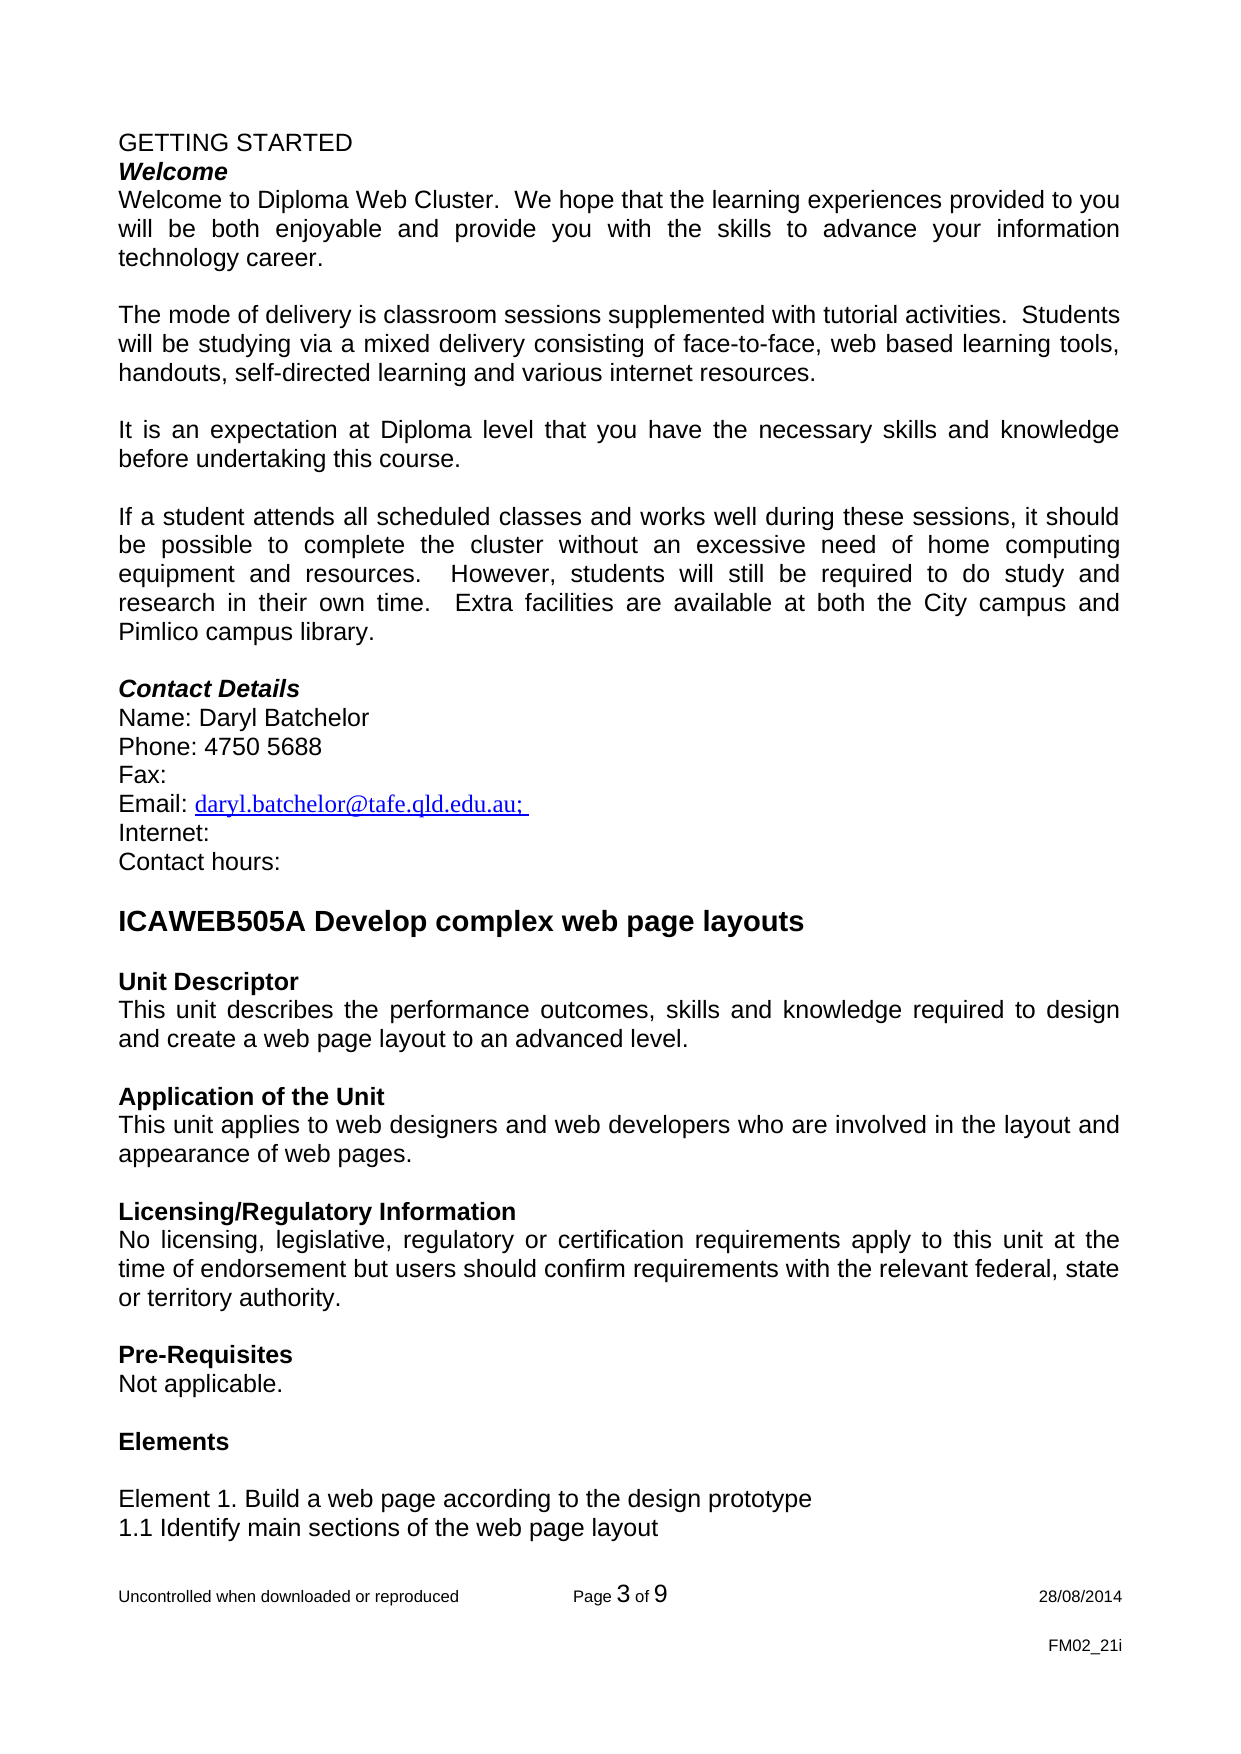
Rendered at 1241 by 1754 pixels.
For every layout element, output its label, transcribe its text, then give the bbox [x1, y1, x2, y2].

text Element 1. Build a web page according to the design prototype [118, 1484, 1122, 1513]
text Not applicable. [118, 1369, 1122, 1398]
text Contact hours: [118, 847, 1122, 876]
text Internet: [118, 818, 1122, 847]
text Pre-Requisites [118, 1340, 1122, 1369]
text Welcome to Diploma Web Cluster. We hope that the learning experiences provided to you will be both enjoyable and provide you with the skills to advance your information technology career. [118, 185, 1122, 272]
text ICAWEB505A Develop complex web page layouts [118, 904, 1122, 938]
text Unit Descriptor [118, 967, 1122, 995]
subtitle Welcome [118, 157, 1122, 185]
text If a student attends all scheduled classes and works well during these sessions, it should be possible to complete the cluster without an excessive need of home computing equipment and resources. However, students will still be required to do study and research in their own time. Extra facilities are available at both the City campus and Pimlico campus library. [118, 502, 1122, 645]
text No licensing, legislative, regulatory or certification requirements apply to this unit at the time of endorsement but users should confirm requirements with the relevant federal, state or territory authority. [118, 1225, 1122, 1312]
text GETTING STARTED [118, 128, 1122, 157]
text 1.1 Identify main sections of the web page layout [118, 1513, 1122, 1542]
text The mode of delivery is classroom sessions supplemented with tutorial activities. Students will be studying via a mixed delivery consisting of face-to-face, web based learning tools, handouts, self-directed learning and various internet resources. [118, 300, 1122, 387]
text Phone: 4750 5688 [118, 732, 1122, 760]
text It is an expectation at Diploma level that you have the necessary skills and knowledge before undertaking this course. [118, 415, 1122, 473]
text This unit applies to web designers and web developers who are involved in the layout and appearance of web pages. [118, 1110, 1122, 1168]
text Licensing/Regulatory Information [118, 1197, 1122, 1225]
text This unit describes the performance outcomes, skills and knowledge required to design and create a web page layout to an advanced level. [118, 995, 1122, 1053]
text Email: daryl.batchelor@tafe.qld.edu.au; [118, 789, 1122, 818]
text Name: Daryl Batchelor [118, 703, 1122, 732]
text Application of the Unit [118, 1082, 1122, 1110]
text Fax: [118, 760, 1122, 789]
subtitle Elements [118, 1427, 1122, 1455]
subtitle Contact Details [118, 674, 1122, 703]
